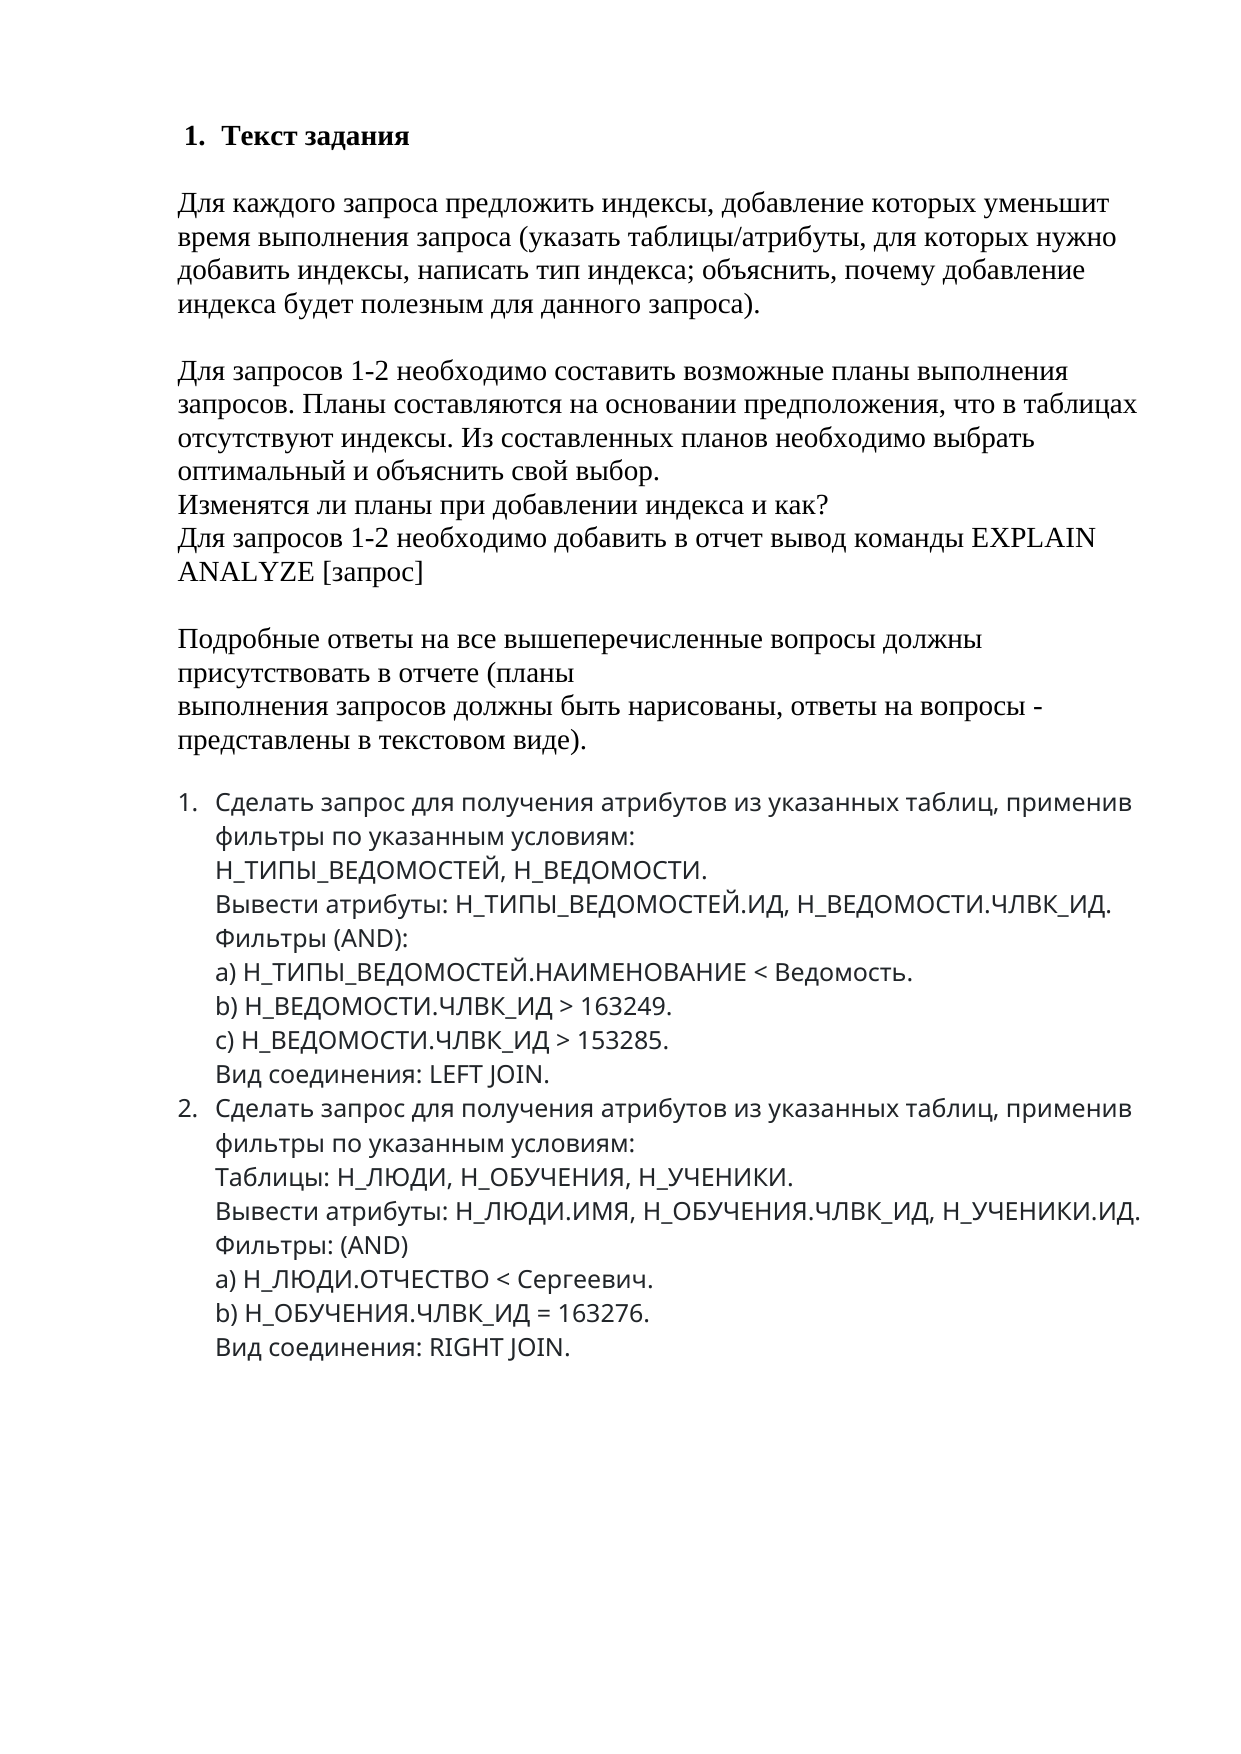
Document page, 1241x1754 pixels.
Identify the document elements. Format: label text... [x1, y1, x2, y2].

text выполнения запросов должны быть нарисованы, ответы на вопросы - представлены в текстовом виде). [177, 688, 1152, 755]
list Сделать запрос для получения атрибутов из указанных таблиц, применив фильтры по указанным условиям: Таблицы: Н_ЛЮДИ, Н_ОБУЧЕНИЯ, Н_УЧЕНИКИ. Вывести атрибуты: Н_ЛЮДИ.ИМЯ, Н_ОБУЧЕНИЯ.ЧЛВК_ИД, Н_УЧЕНИКИ.ИД. Фильтры: (AND) a) Н_ЛЮДИ.ОТЧЕСТВО < Сергеевич. b) Н_ОБУЧЕНИЯ.ЧЛВК_ИД = 163276. Вид соединения: RIGHT JOIN. [177, 1091, 1152, 1364]
text Для запросов 1-2 необходимо добавить в отчет вывод команды EXPLAIN ANALYZE [запрос] [177, 521, 1152, 588]
text Для запросов 1-2 необходимо составить возможные планы выполнения запросов. Планы составляются на основании предположения, что в таблицах отсутствуют индексы. Из составленных планов необходимо выбрать оптимальный и объяснить свой выбор. Изменятся ли планы при добавлении индекса и как? [177, 353, 1152, 521]
list Текст задания [183, 118, 1152, 152]
text Для каждого запроса предложить индексы, добавление которых уменьшит время выполнения запроса (указать таблицы/атрибуты, для которых нужно добавить индексы, написать тип индекса; объяснить, почему добавление индекса будет полезным для данного запроса). [177, 185, 1152, 319]
text Подробные ответы на все вышеперечисленные вопросы должны присутствовать в отчете (планы [177, 621, 1152, 688]
list Сделать запрос для получения атрибутов из указанных таблиц, применив фильтры по указанным условиям: Н_ТИПЫ_ВЕДОМОСТЕЙ, Н_ВЕДОМОСТИ. Вывести атрибуты: Н_ТИПЫ_ВЕДОМОСТЕЙ.ИД, Н_ВЕДОМОСТИ.ЧЛВК_ИД. Фильтры (AND): a) Н_ТИПЫ_ВЕДОМОСТЕЙ.НАИМЕНОВАНИЕ < Ведомость. b) Н_ВЕДОМОСТИ.ЧЛВК_ИД > 163249. c) Н_ВЕДОМОСТИ.ЧЛВК_ИД > 153285. Вид соединения: LEFT JOIN. [177, 784, 1152, 1091]
